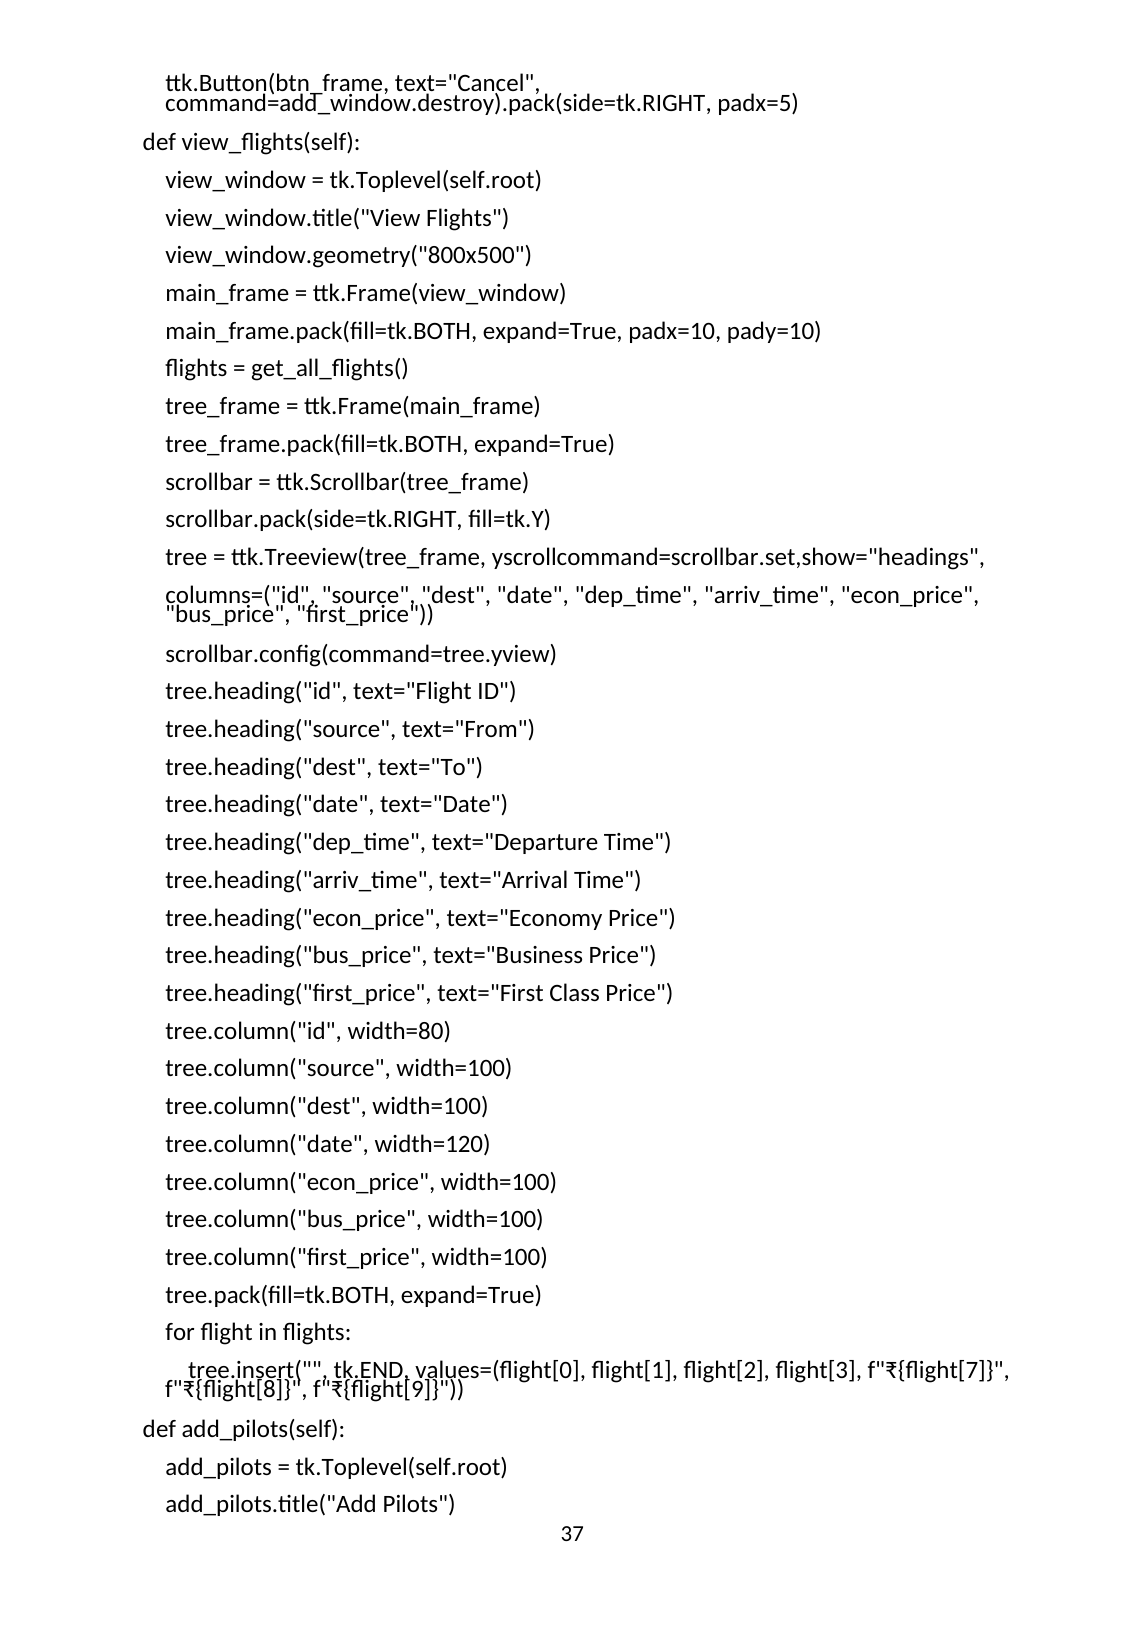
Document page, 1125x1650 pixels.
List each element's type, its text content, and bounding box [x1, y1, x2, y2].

text tree.column("source", width=100) [120, 1060, 1024, 1081]
text add_pilots = tk.Toplevel(self.root) [120, 1458, 1024, 1479]
text tree.heading("arriv_time", text="Arrival Time") [120, 871, 1024, 892]
text tree.heading("bus_price", text="Business Price") [120, 947, 1024, 968]
text tree.heading("dest", text="To") [120, 758, 1024, 779]
text main_frame.pack(fill=tk.BOTH, expand=True, padx=10, pady=10) [120, 322, 1024, 343]
text tree.column("dest", width=100) [120, 1098, 1024, 1119]
text for flight in flights: [120, 1324, 1024, 1345]
text def add_pilots(self): [120, 1421, 1024, 1442]
text scrollbar = ttk.Scrollbar(tree_frame) [120, 473, 1024, 494]
text tree_frame = ttk.Frame(main_frame) [120, 398, 1024, 419]
text tree.heading("dep_time", text="Departure Time") [120, 834, 1024, 855]
text tree.insert("", tk.END, values=(flight[0], flight[1], flight[2], flight[3], f"₹{flight[7]}", f"₹{flight[8]}", f"₹{flight[9]}")) [120, 1362, 1024, 1404]
text scrollbar.config(command=tree.yview) [120, 645, 1024, 666]
text view_window = tk.Toplevel(self.root) [120, 172, 1024, 193]
text tree.heading("first_price", text="First Class Price") [120, 984, 1024, 1006]
text main_frame = ttk.Frame(view_window) [120, 285, 1024, 306]
text columns=("id", "source", "dest", "date", "dep_time", "arriv_time", "econ_price", "bus_price", "first_price")) [120, 586, 1024, 628]
text tree.column("date", width=120) [120, 1135, 1024, 1156]
text tree.column("id", width=80) [120, 1022, 1024, 1043]
text tree = ttk.Treeview(tree_frame, yscrollcommand=scrollbar.set,show="headings", [120, 549, 1024, 570]
text tree_frame.pack(fill=tk.BOTH, expand=True) [120, 436, 1024, 457]
text flights = get_all_flights() [120, 360, 1024, 381]
text ttk.Button(btn_frame, text="Cancel", command=add_window.destroy).pack(side=tk.RIGHT, padx=5) [120, 75, 1024, 117]
text view_window.geometry("800x500") [120, 247, 1024, 268]
text tree.column("econ_price", width=100) [120, 1173, 1024, 1194]
text tree.heading("source", text="From") [120, 721, 1024, 742]
text tree.column("bus_price", width=100) [120, 1211, 1024, 1232]
text tree.pack(fill=tk.BOTH, expand=True) [120, 1286, 1024, 1307]
text view_window.title("View Flights") [120, 209, 1024, 230]
text tree.heading("econ_price", text="Economy Price") [120, 909, 1024, 930]
text tree.heading("id", text="Flight ID") [120, 683, 1024, 704]
text tree.heading("date", text="Date") [120, 796, 1024, 817]
text add_pilots.title("Add Pilots") [120, 1496, 1024, 1517]
text tree.column("first_price", width=100) [120, 1248, 1024, 1269]
text scrollbar.pack(side=tk.RIGHT, fill=tk.Y) [120, 511, 1024, 532]
text def view_flights(self): [120, 134, 1024, 155]
